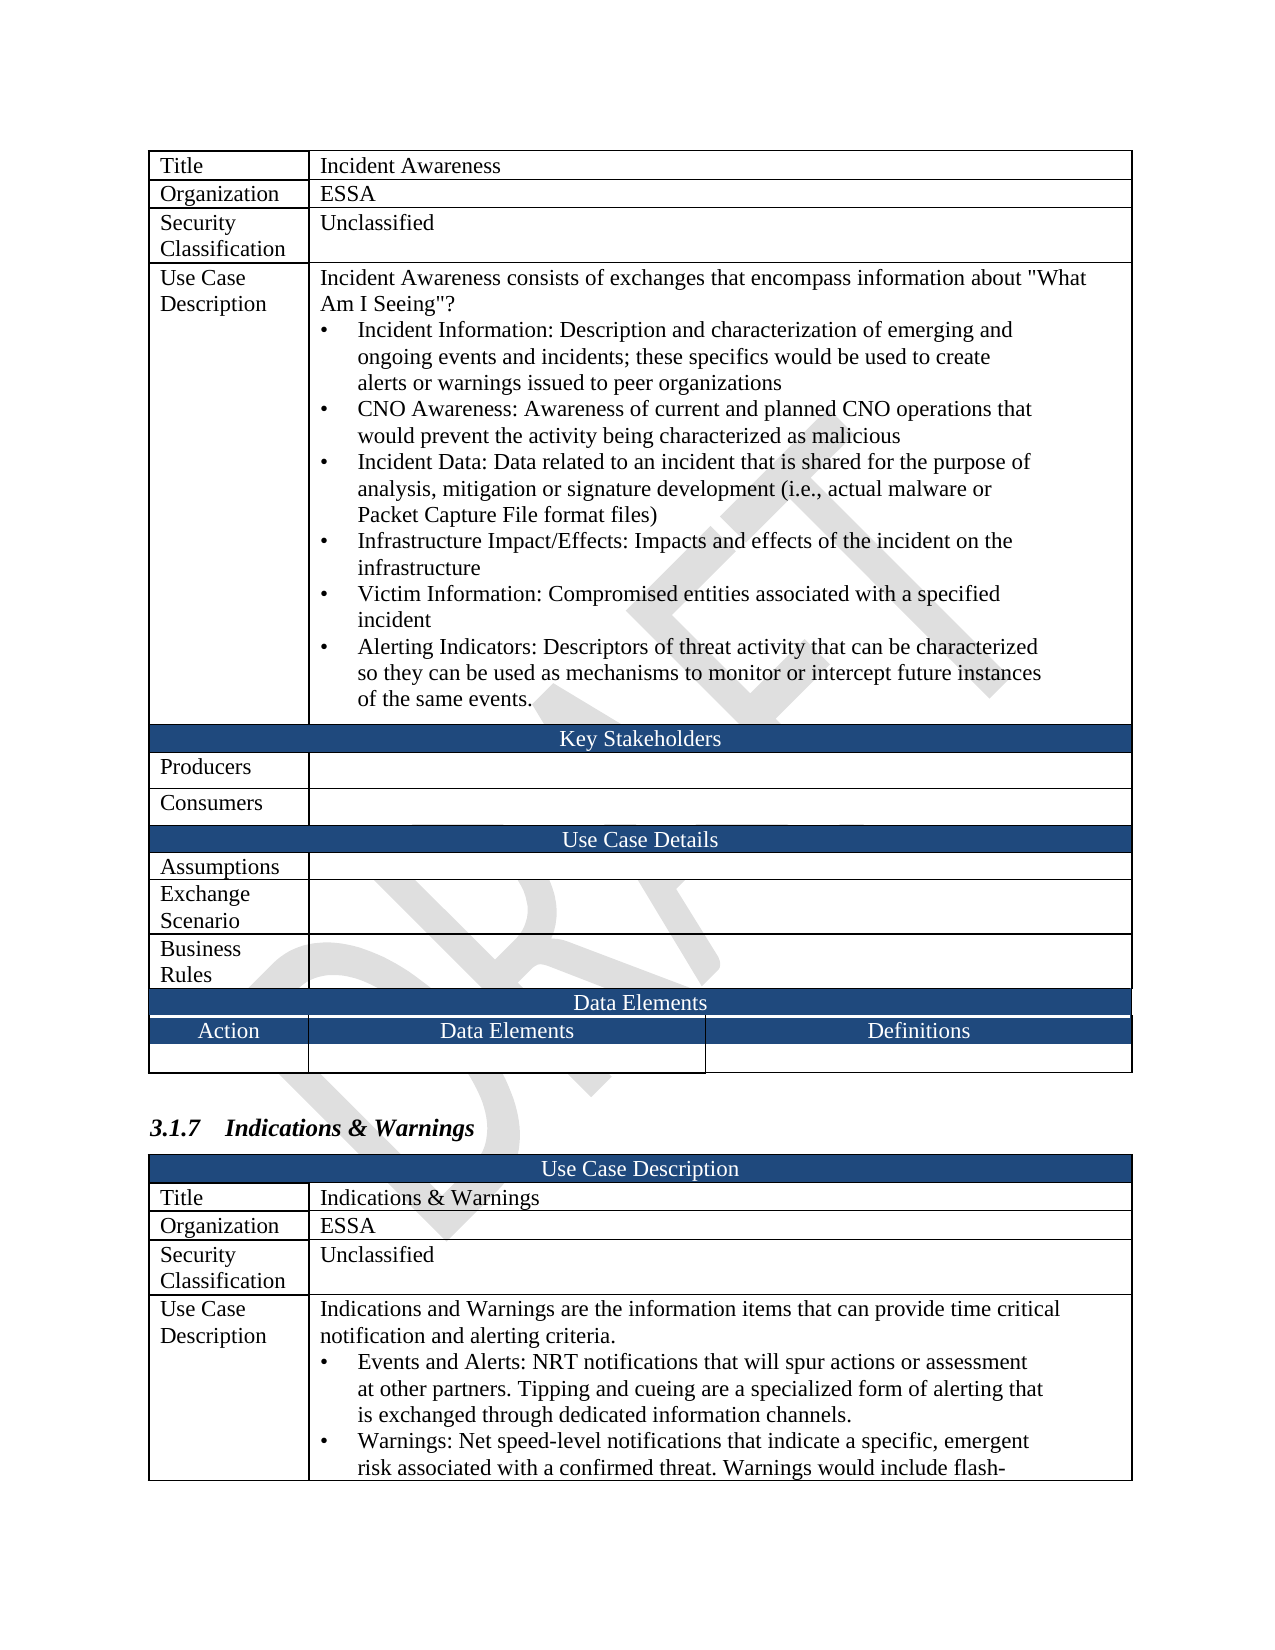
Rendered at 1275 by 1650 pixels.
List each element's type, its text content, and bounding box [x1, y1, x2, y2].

table_cell Business Rules [150, 935, 308, 988]
table_cell Title [150, 152, 308, 178]
table_cell [310, 753, 1131, 788]
table_cell Data Elements [309, 1018, 705, 1044]
table_cell ESSA [310, 180, 1131, 207]
table_cell Security Classification [150, 1241, 308, 1293]
table_cell Use Case Description [150, 264, 308, 724]
table_cell Definitions [706, 1015, 1131, 1044]
table_cell Organization [150, 181, 308, 207]
table_cell Incident Awareness consists of exchanges that encompass information about "What Am I Seeing"? Incident Information: Description and characterization of emerging and ongoing events and incidents; these specifics would be used to create alerts or warnings issued to peer organizations CNO Awareness: Awareness of current and planned CNO operations that would prevent the activity being characterized as malicious Incident Data: Data related to an incident that is shared for the purpose of analysis, mitigation or signature development (i.e., actual malware or Packet Capture File format files) Infrastructure Impact/Effects: Impacts and effects of the incident on the infrastructure Victim Information: Compromised entities associated with a specified incident Alerting Indicators: Descriptors of threat activity that can be characterized so they can be used as mechanisms to monitor or intercept future instances of the same events. [310, 263, 1131, 724]
table_cell [310, 935, 1131, 988]
table_cell Security Classification [150, 209, 308, 262]
table_cell [310, 880, 1131, 933]
table_cell Consumers [150, 789, 308, 824]
table_cell Assumptions [150, 853, 308, 879]
table_cell [310, 853, 1131, 879]
table_cell Unclassified [310, 208, 1131, 262]
table_cell [706, 1046, 1131, 1072]
table_cell ESSA [310, 1211, 1131, 1239]
table_cell Title [150, 1184, 308, 1210]
table_cell Organization [150, 1212, 308, 1239]
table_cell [310, 1295, 1131, 1480]
table_cell Key Stakeholders [150, 725, 1131, 752]
table_header Use Case Description [150, 1155, 1131, 1182]
table_cell [310, 789, 1131, 824]
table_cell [150, 1296, 308, 1480]
table_cell Action [150, 1018, 308, 1044]
table_cell [309, 1046, 705, 1072]
subtitle Indications & Warnings [150, 1113, 1050, 1142]
table_cell Producers [150, 753, 308, 788]
table_cell Exchange Scenario [150, 880, 308, 933]
table_cell Indications & Warnings [310, 1183, 1131, 1210]
table_cell Incident Awareness [310, 151, 1131, 178]
table_cell Data Elements [149, 988, 1131, 1015]
table_cell Use Case Details [150, 826, 1131, 852]
table_cell Unclassified [310, 1240, 1131, 1293]
table_cell [150, 1046, 308, 1072]
